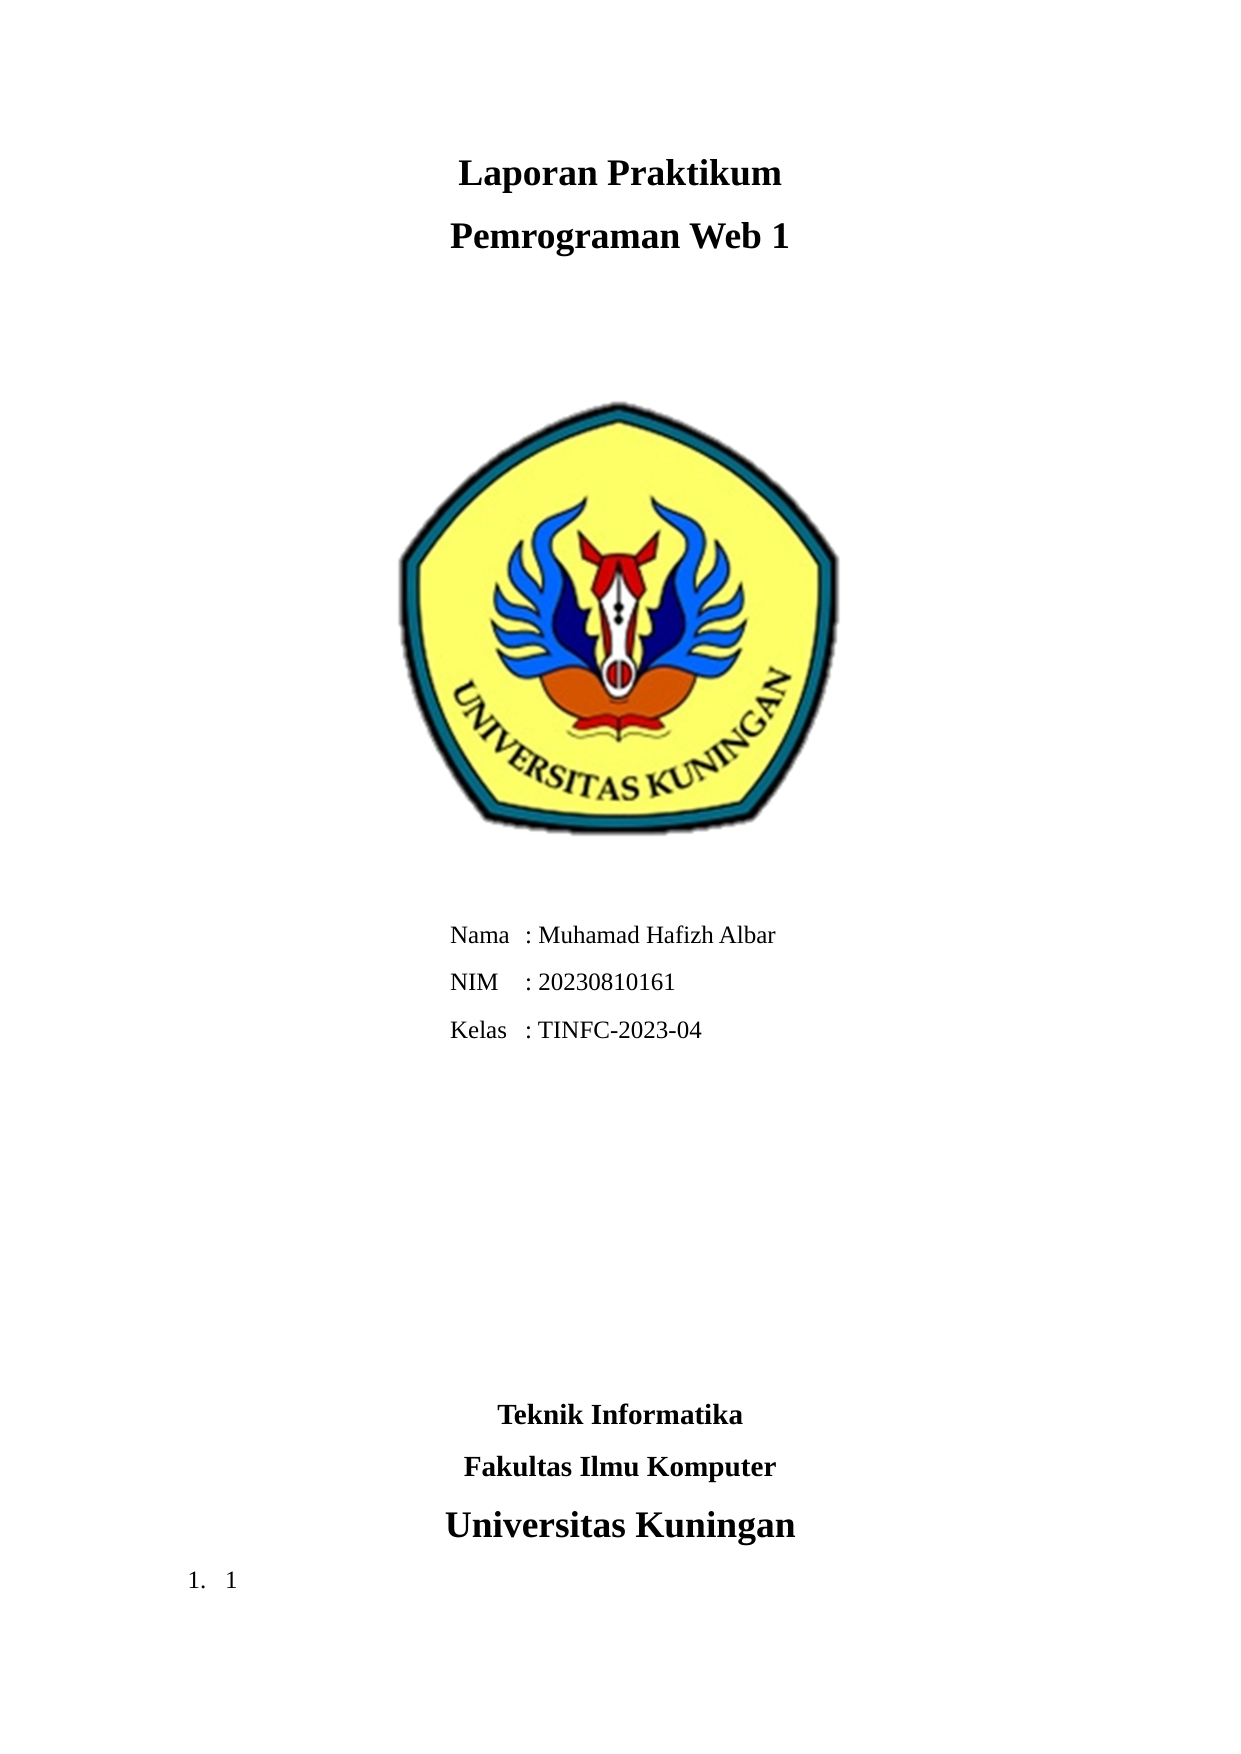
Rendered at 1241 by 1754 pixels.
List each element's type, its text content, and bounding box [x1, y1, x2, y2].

list 1 [187, 1566, 1090, 1594]
text Nama : Muhamad Hafizh Albar [375, 920, 1090, 948]
text Laporan Praktikum [150, 150, 1090, 193]
text Teknik Informatika [150, 1397, 1090, 1430]
text Pemrograman Web 1 [150, 213, 1090, 256]
text Kelas : TINFC-2023-04 [375, 1015, 1090, 1044]
text Fakultas Ilmu Komputer [150, 1449, 1090, 1483]
picture [394, 386, 846, 838]
text Universitas Kuningan [150, 1502, 1090, 1546]
text NIM : 20230810161 [375, 967, 1090, 996]
